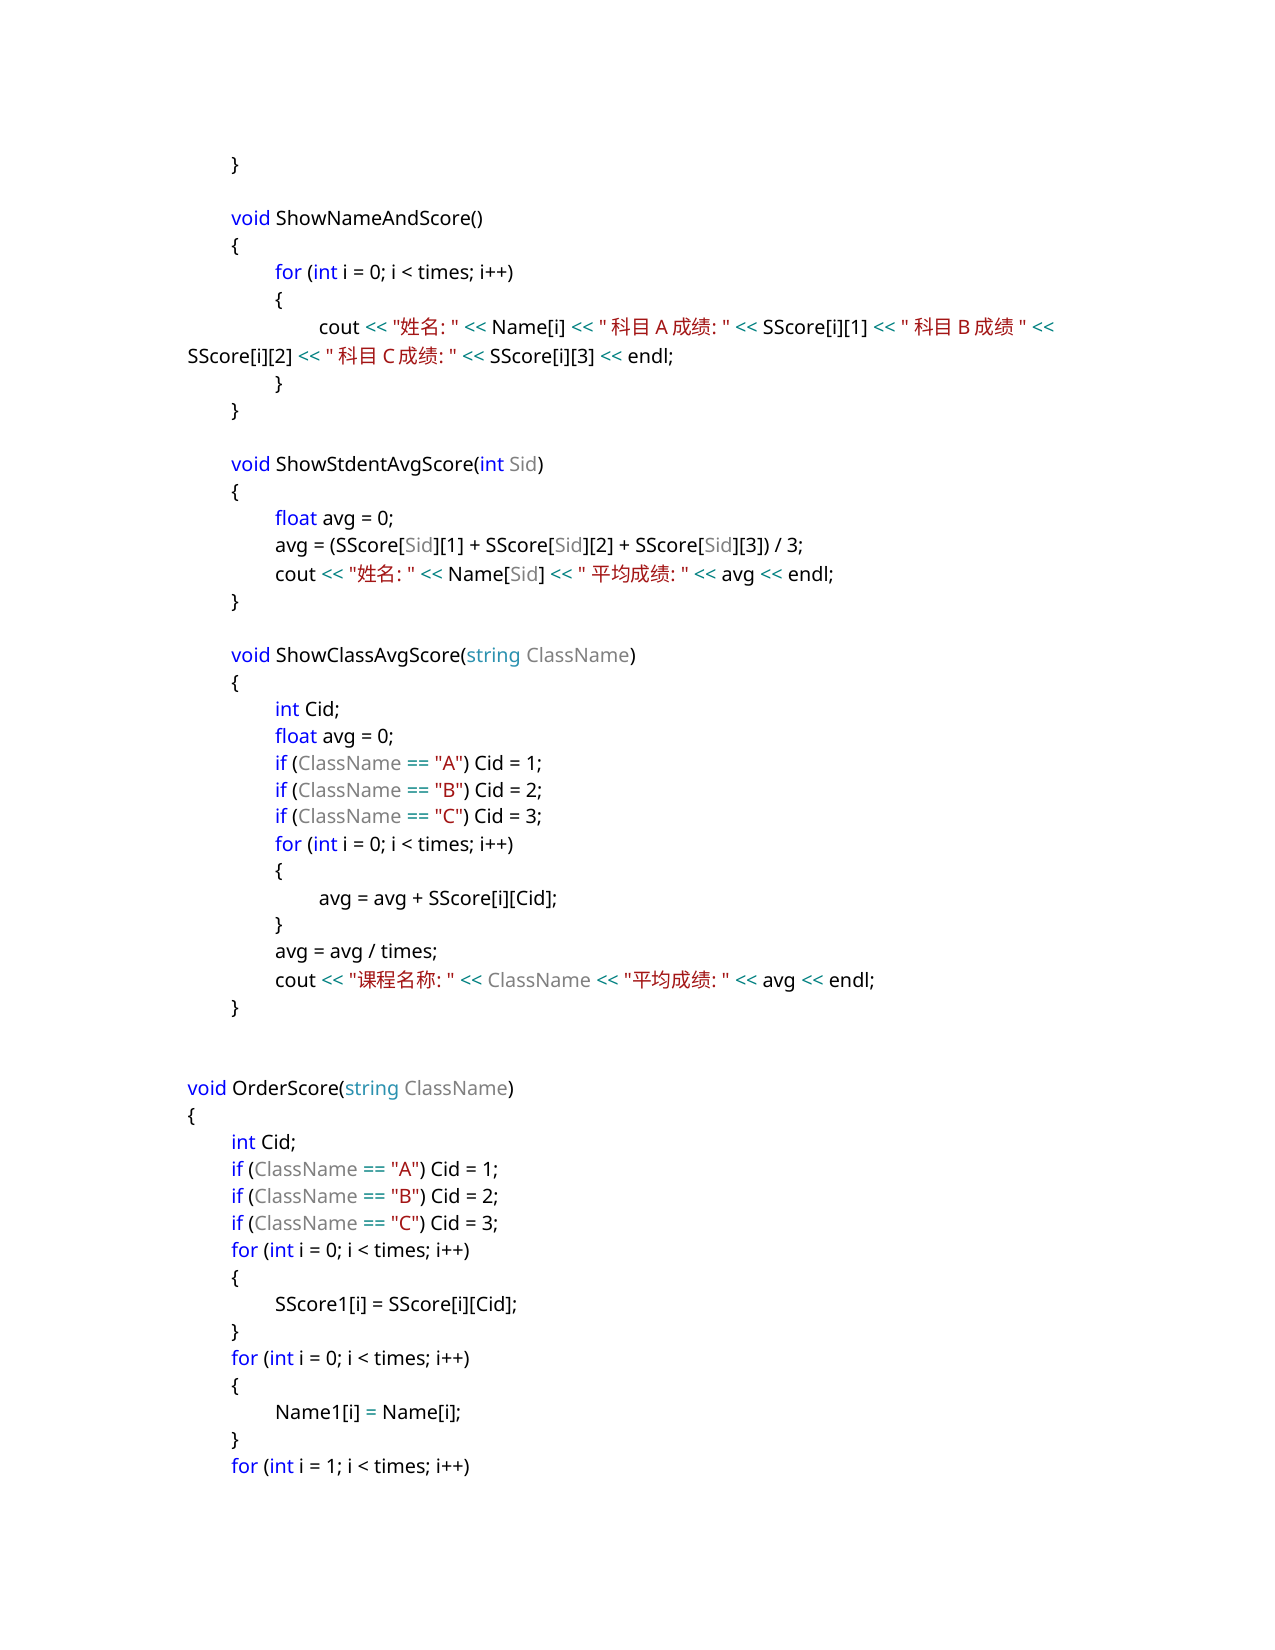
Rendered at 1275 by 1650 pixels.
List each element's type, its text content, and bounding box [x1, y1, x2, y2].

text cout << "课程名称: " << ClassName << "平均成绩: " << avg << endl; [187, 965, 1087, 993]
text if (ClassName == "C") Cid = 3; [187, 1209, 1087, 1236]
text if (ClassName == "A") Cid = 1; [187, 1155, 1087, 1182]
text { [187, 477, 1087, 504]
text void ShowNameAndScore() [187, 204, 1087, 231]
text } [187, 1425, 1087, 1452]
text } [187, 369, 1087, 396]
text } [187, 911, 1087, 938]
text { [187, 668, 1087, 695]
text for (int i = 1; i < times; i++) [187, 1452, 1087, 1479]
text { [187, 231, 1087, 258]
text avg = avg + SScore[i][Cid]; [187, 884, 1087, 911]
text for (int i = 0; i < times; i++) [187, 258, 1087, 285]
text } [187, 587, 1087, 614]
text float avg = 0; [187, 504, 1087, 531]
text int Cid; [187, 695, 1087, 722]
text } [187, 396, 1087, 423]
text if (ClassName == "B") Cid = 2; [187, 1182, 1087, 1209]
text int Cid; [187, 1128, 1087, 1155]
text avg = avg / times; [187, 938, 1087, 965]
text { [187, 1101, 1087, 1128]
text if (ClassName == "B") Cid = 2; [187, 776, 1087, 803]
text if (ClassName == "C") Cid = 3; [187, 803, 1087, 830]
text float avg = 0; [187, 722, 1087, 749]
text if (ClassName == "A") Cid = 1; [187, 749, 1087, 776]
text Name1[i] = Name[i]; [187, 1398, 1087, 1425]
text } [187, 1317, 1087, 1344]
text cout << "姓名: " << Name[i] << " 科目A成绩: " << SScore[i][1] << " 科目B成绩 " << SScore[i][2] << " 科目C成绩: " << SScore[i][3] << endl; [187, 312, 1087, 369]
text } [187, 993, 1087, 1020]
text { [187, 857, 1087, 884]
text for (int i = 0; i < times; i++) [187, 1344, 1087, 1371]
text for (int i = 0; i < times; i++) [187, 830, 1087, 857]
text cout << "姓名: " << Name[Sid] << " 平均成绩: " << avg << endl; [187, 558, 1087, 587]
text SScore1[i] = SScore[i][Cid]; [187, 1290, 1087, 1317]
text avg = (SScore[Sid][1] + SScore[Sid][2] + SScore[Sid][3]) / 3; [187, 531, 1087, 558]
text for (int i = 0; i < times; i++) [187, 1236, 1087, 1263]
text void ShowStdentAvgScore(int Sid) [187, 450, 1087, 477]
text void OrderScore(string ClassName) [187, 1074, 1087, 1101]
text { [187, 285, 1087, 312]
text { [187, 1371, 1087, 1398]
text { [187, 1263, 1087, 1290]
text void ShowClassAvgScore(string ClassName) [187, 641, 1087, 668]
text } [187, 150, 1087, 177]
